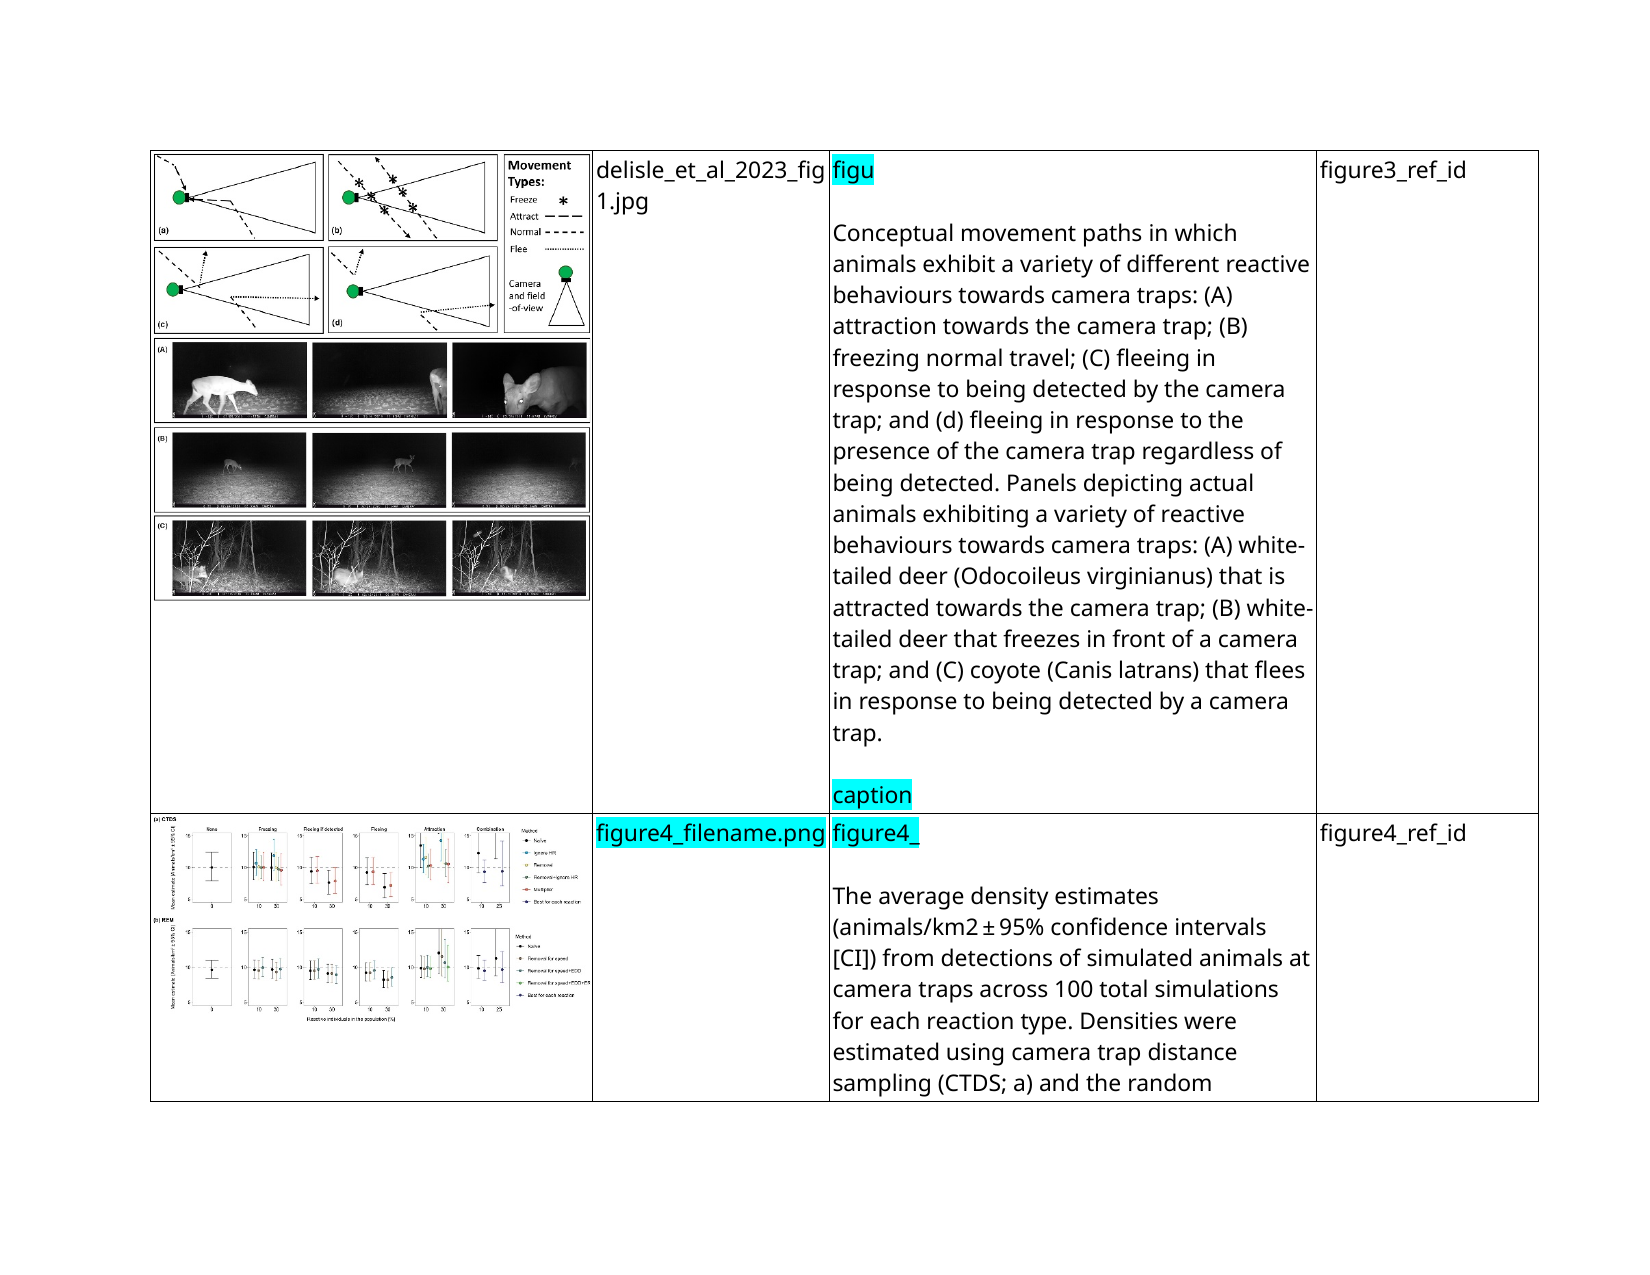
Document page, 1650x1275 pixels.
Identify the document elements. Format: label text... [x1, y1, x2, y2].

table_cell figure4_filename.png [593, 814, 829, 1101]
table_cell figu Conceptual movement paths in which animals exhibit a variety of different reactive behaviours towards camera traps: (A) attraction towards the camera trap; (B) freezing normal travel; (C) fleeing in response to being detected by the camera trap; and (d) fleeing in response to the presence of the camera trap regardless of being detected. Panels depicting actual animals exhibiting a variety of reactive behaviours towards camera traps: (A) white-tailed deer (Odocoileus virginianus) that is attracted towards the camera trap; (B) white-tailed deer that freezes in front of a camera trap; and (C) coyote (Canis latrans) that flees in response to being detected by a camera trap. caption [830, 151, 1316, 813]
table_cell [1317, 151, 1538, 813]
picture [153, 153, 590, 601]
table_cell [151, 814, 592, 1101]
table_cell delisle_et_al_2023_fig1.jpg [593, 151, 829, 813]
table_cell [151, 151, 592, 813]
table_cell [1317, 814, 1538, 1101]
picture [153, 817, 590, 1022]
